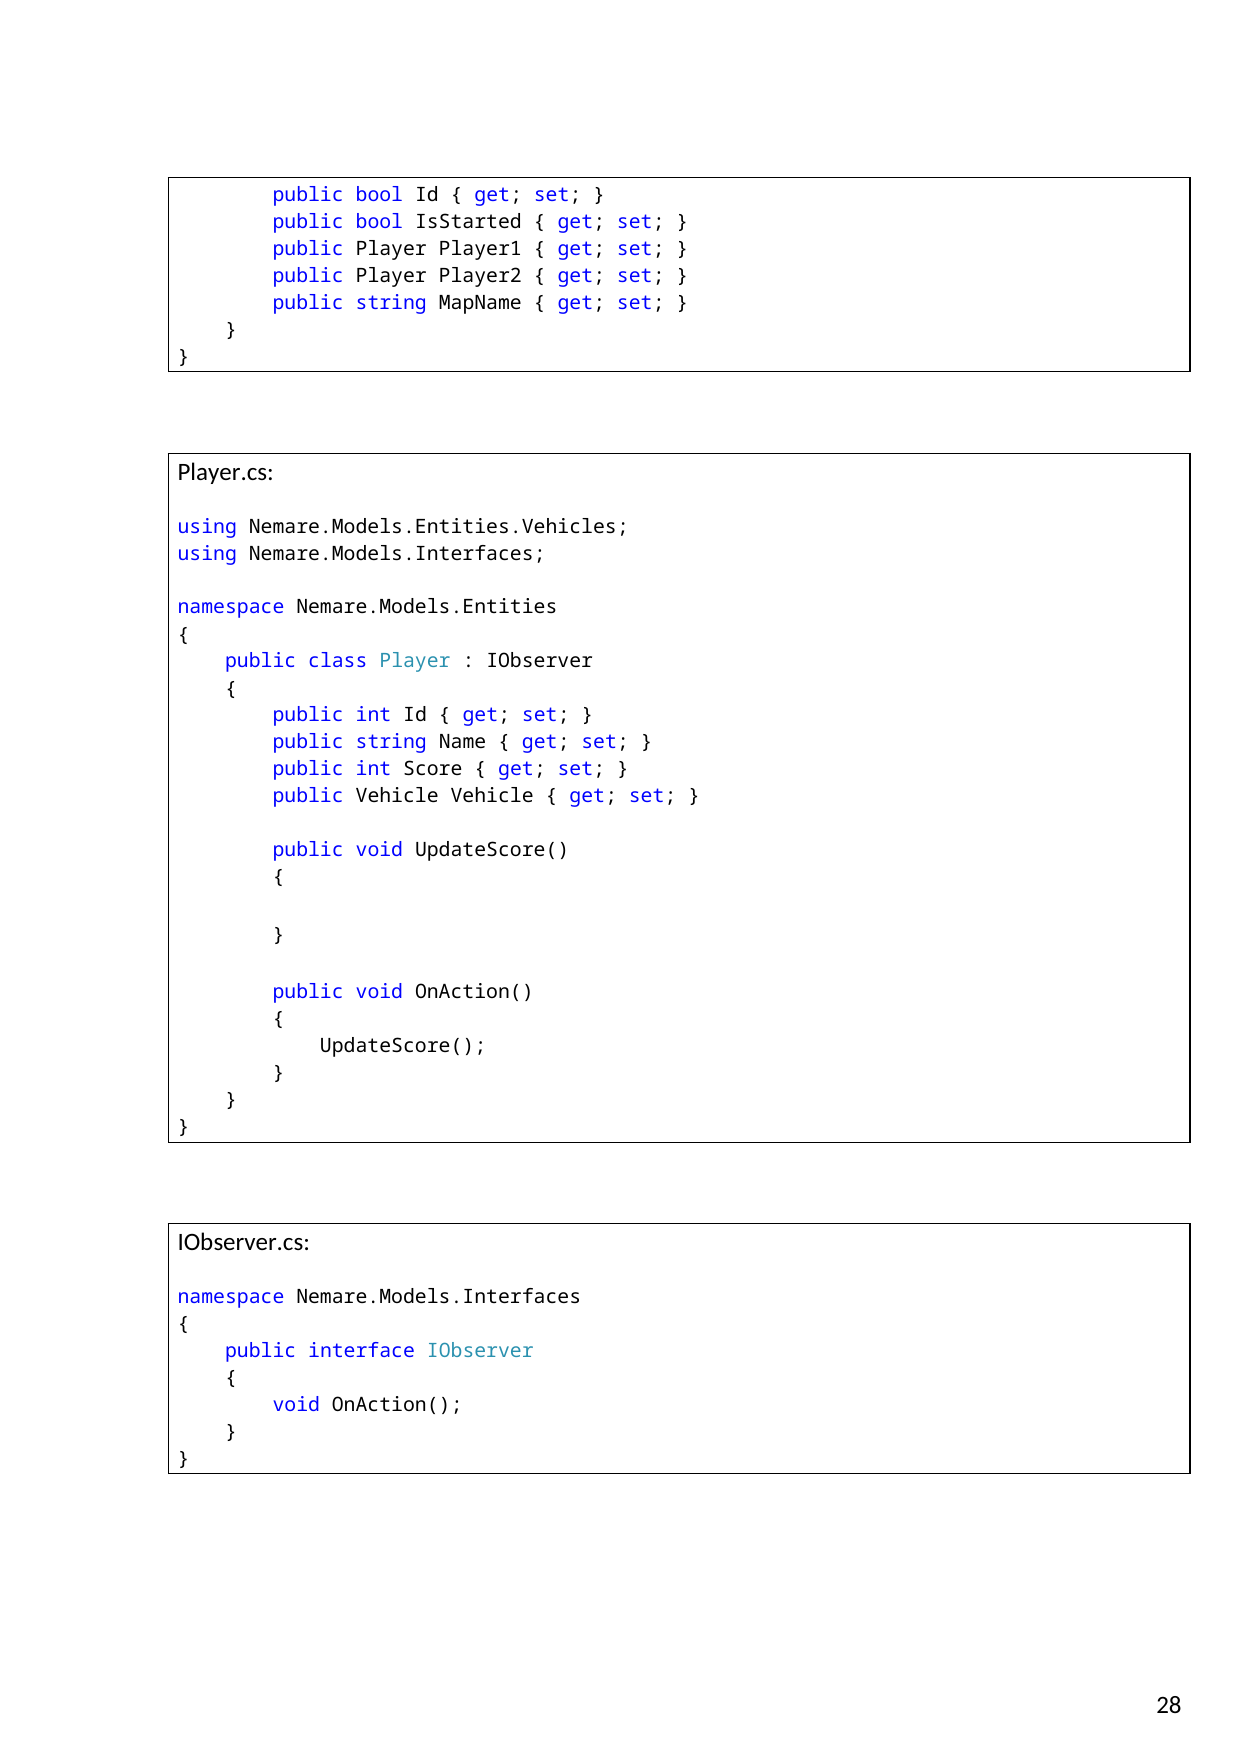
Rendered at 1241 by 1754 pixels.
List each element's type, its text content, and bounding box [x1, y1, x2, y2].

text public Player Player1 { get; set; } [177, 234, 1181, 261]
text } [177, 920, 1181, 947]
text void OnAction(); [177, 1390, 1181, 1417]
text public string MapName { get; set; } [177, 288, 1181, 315]
text { [177, 674, 1181, 701]
text { [177, 620, 1181, 647]
text } [177, 1417, 1181, 1441]
text namespace Nemare.Models.Entities [177, 593, 1181, 620]
text IObserver.cs: [169, 1224, 1189, 1257]
text public class Player : IObserver [177, 647, 1181, 674]
text public Player Player2 { get; set; } [177, 261, 1181, 288]
text { [177, 1309, 1181, 1336]
text } [169, 1441, 1189, 1473]
text } [177, 1086, 1181, 1109]
text } [169, 1109, 1189, 1142]
text public interface IObserver [177, 1336, 1181, 1363]
text public void UpdateScore() [177, 836, 1181, 863]
text UpdateScore(); [177, 1032, 1181, 1058]
text public int Id { get; set; } [177, 701, 1181, 728]
text namespace Nemare.Models.Interfaces [169, 1279, 1189, 1309]
text Player.cs: [169, 454, 1189, 487]
text } [177, 315, 1181, 339]
text { [177, 1363, 1181, 1390]
text public bool IsStarted { get; set; } [177, 207, 1181, 234]
text public bool Id { get; set; } [169, 178, 1189, 207]
text { [177, 1004, 1181, 1032]
text public int Score { get; set; } [177, 755, 1181, 782]
text } [177, 1058, 1181, 1086]
text using Nemare.Models.Interfaces; [177, 539, 1181, 566]
text public Vehicle Vehicle { get; set; } [177, 782, 1181, 809]
text public void OnAction() [177, 978, 1181, 1004]
text public string Name { get; set; } [177, 728, 1181, 755]
text } [169, 339, 1189, 371]
text { [177, 863, 1181, 889]
text using Nemare.Models.Entities.Vehicles; [169, 509, 1189, 539]
